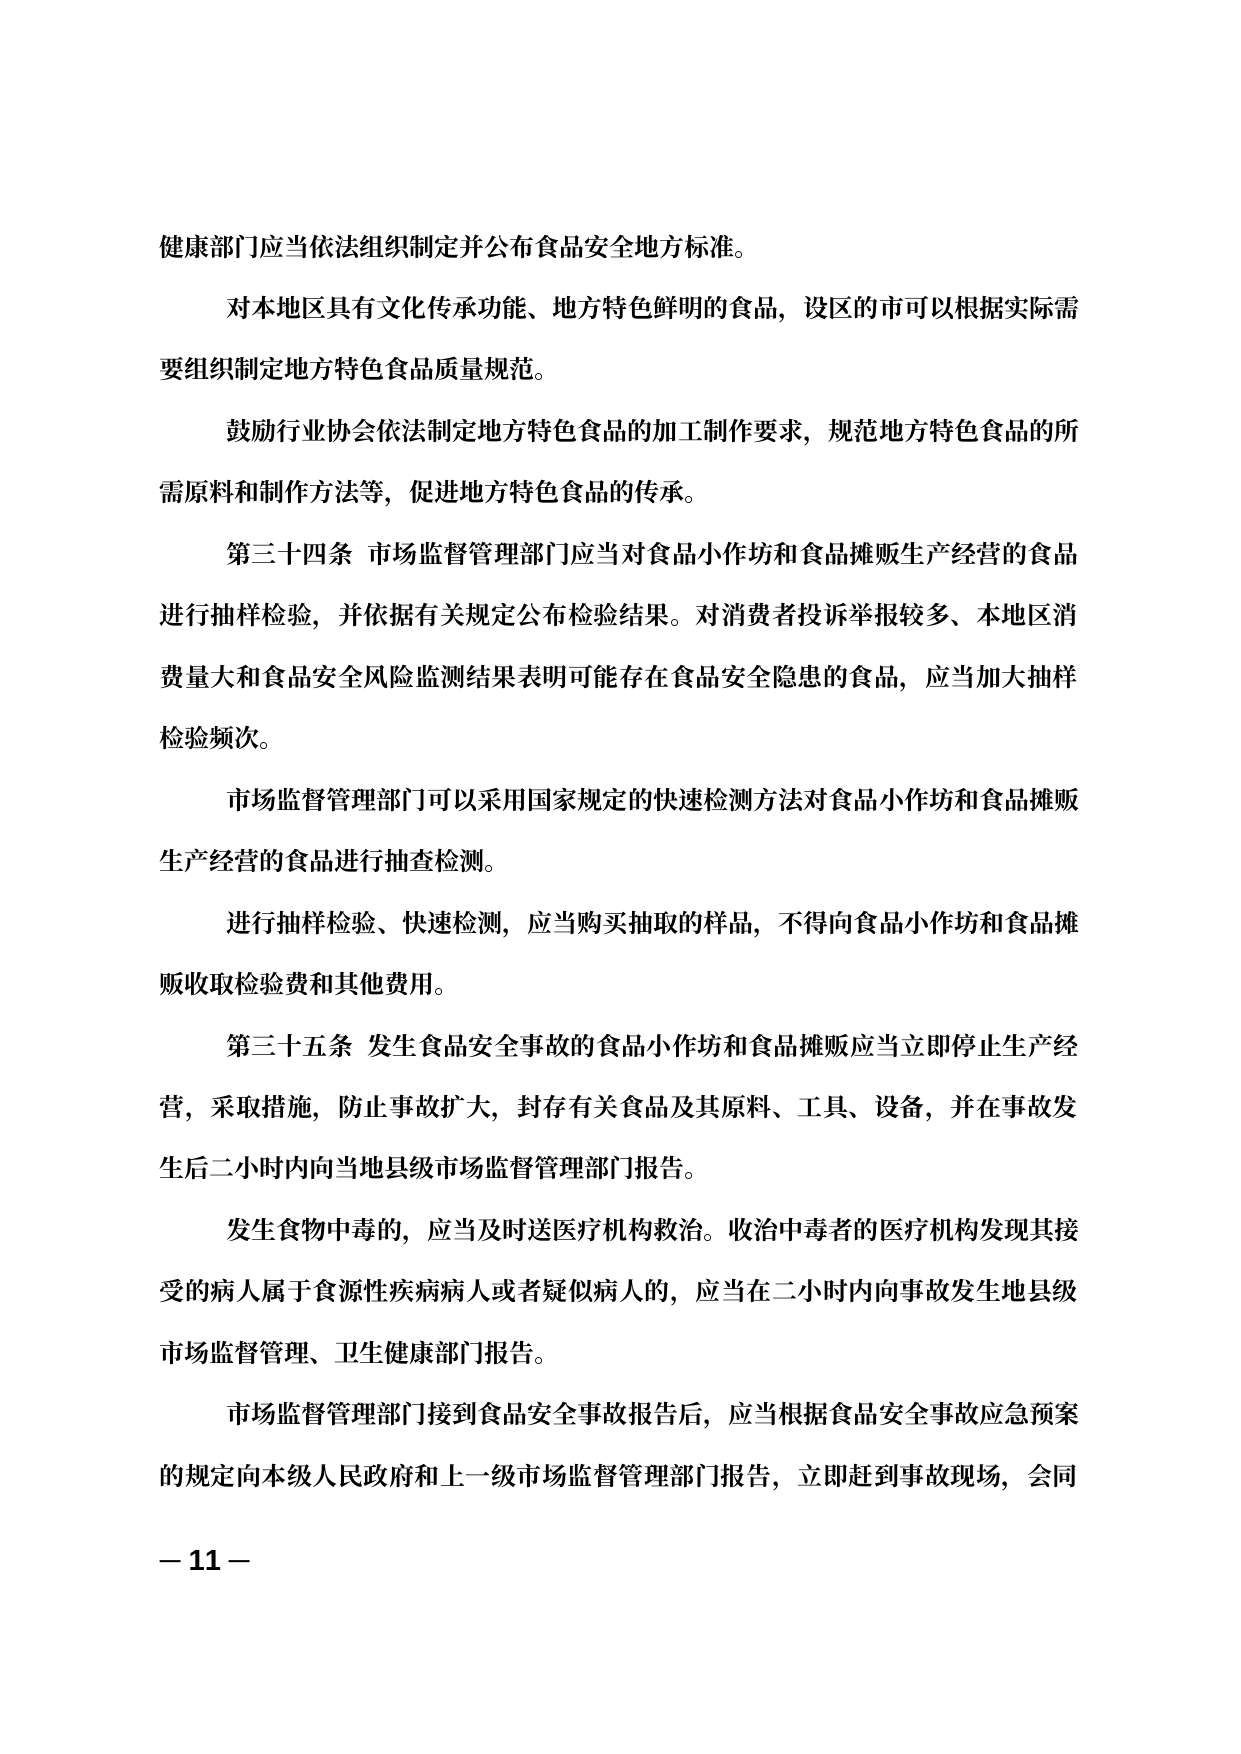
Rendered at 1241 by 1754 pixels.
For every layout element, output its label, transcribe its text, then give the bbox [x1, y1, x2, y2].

text 第三十四条 市场监督管理部门应当对食品小作坊和食品摊贩生产经营的食品进行抽样检验，并依据有关规定公布检验结果。对消费者投诉举报较多、本地区消费量大和食品安全风险监测结果表明可能存在食品安全隐患的食品，应当加大抽样检验频次。 [159, 514, 1081, 760]
text 鼓励行业协会依法制定地方特色食品的加工制作要求，规范地方特色食品的所需原料和制作方法等，促进地方特色食品的传承。 [159, 391, 1081, 514]
text 市场监督管理部门可以采用国家规定的快速检测方法对食品小作坊和食品摊贩生产经营的食品进行抽查检测。 [159, 760, 1081, 883]
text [159, 1374, 1081, 1497]
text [159, 207, 1081, 268]
text 发生食物中毒的，应当及时送医疗机构救治。收治中毒者的医疗机构发现其接受的病人属于食源性疾病病人或者疑似病人的，应当在二小时内向事故发生地县级市场监督管理、卫生健康部门报告。 [159, 1190, 1081, 1374]
text 对本地区具有文化传承功能、地方特色鲜明的食品，设区的市可以根据实际需要组织制定地方特色食品质量规范。 [159, 268, 1081, 391]
text 进行抽样检验、快速检测，应当购买抽取的样品，不得向食品小作坊和食品摊贩收取检验费和其他费用。 [159, 883, 1081, 1006]
text 第三十五条 发生食品安全事故的食品小作坊和食品摊贩应当立即停止生产经营，采取措施，防止事故扩大，封存有关食品及其原料、工具、设备，并在事故发生后二小时内向当地县级市场监督管理部门报告。 [159, 1006, 1081, 1190]
